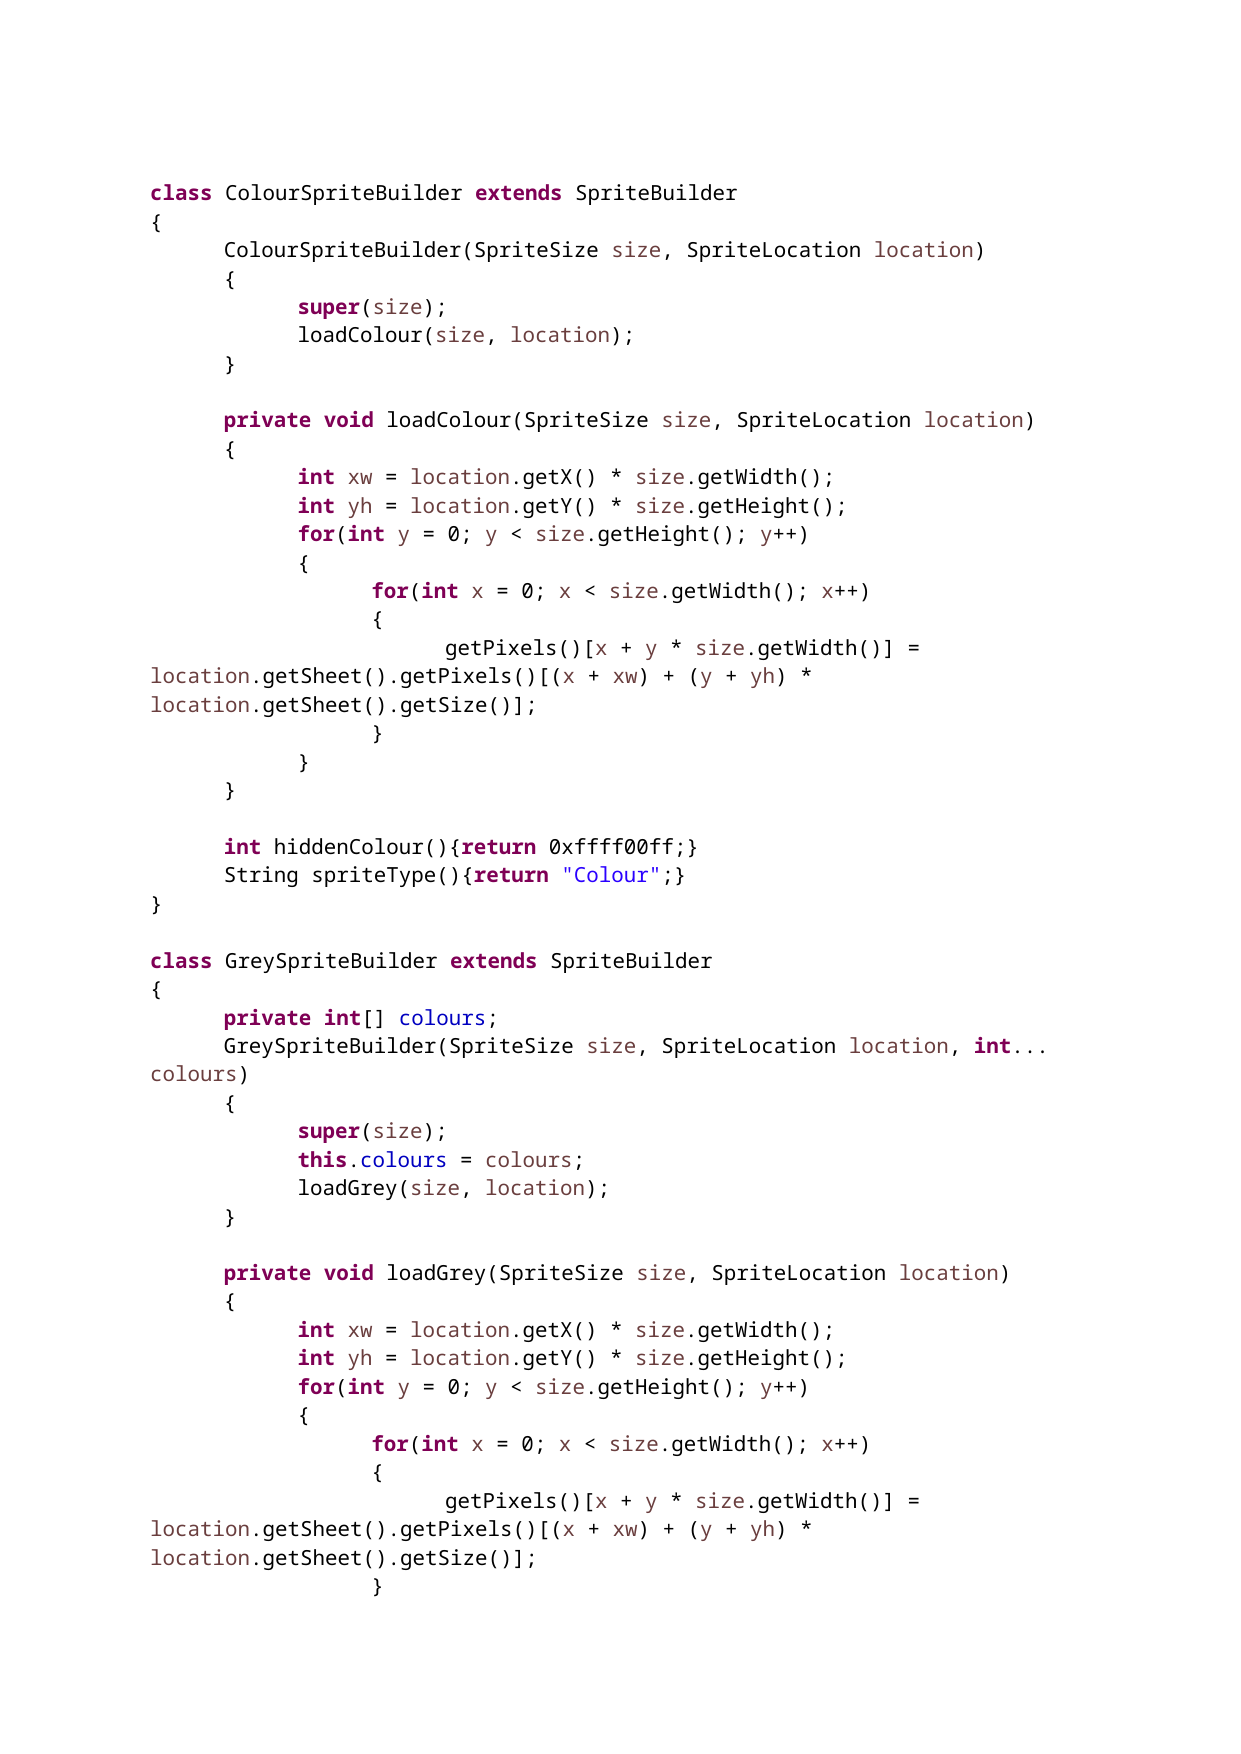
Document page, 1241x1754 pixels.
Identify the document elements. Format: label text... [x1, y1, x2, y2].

text { [150, 1457, 1090, 1486]
text int hiddenColour(){return 0xffff00ff;} [150, 832, 1090, 861]
text int yh = location.getY() * size.getHeight(); [150, 491, 1090, 519]
text loadColour(size, location); [150, 321, 1090, 349]
text } [150, 1202, 1090, 1230]
text private void loadGrey(SpriteSize size, SpriteLocation location) [150, 1258, 1090, 1287]
text super(size); [150, 292, 1090, 321]
text { [150, 1287, 1090, 1315]
text class ColourSpriteBuilder extends SpriteBuilder [150, 178, 1090, 207]
text { [150, 548, 1090, 576]
text } [150, 747, 1090, 775]
text { [150, 1400, 1090, 1429]
text { [150, 604, 1090, 633]
text for(int y = 0; y < size.getHeight(); y++) [150, 1372, 1090, 1400]
text getPixels()[x + y * size.getWidth()] = location.getSheet().getPixels()[(x + xw) + (y + yh) * location.getSheet().getSize()]; [150, 633, 1090, 718]
text class GreySpriteBuilder extends SpriteBuilder [150, 946, 1090, 974]
text for(int y = 0; y < size.getHeight(); y++) [150, 519, 1090, 548]
text { [150, 264, 1090, 292]
text { [150, 207, 1090, 235]
text } [150, 349, 1090, 377]
text for(int x = 0; x < size.getWidth(); x++) [150, 576, 1090, 604]
text int yh = location.getY() * size.getHeight(); [150, 1343, 1090, 1372]
text ColourSpriteBuilder(SpriteSize size, SpriteLocation location) [150, 235, 1090, 264]
text { [150, 974, 1090, 1003]
text { [150, 434, 1090, 462]
text super(size); [150, 1116, 1090, 1145]
text { [150, 1088, 1090, 1116]
text } [150, 775, 1090, 804]
text loadGrey(size, location); [150, 1173, 1090, 1202]
text } [150, 1571, 1090, 1599]
text } [150, 718, 1090, 747]
text this.colours = colours; [150, 1145, 1090, 1173]
text private int[] colours; [150, 1003, 1090, 1031]
text int xw = location.getX() * size.getWidth(); [150, 1315, 1090, 1343]
text String spriteType(){return "Colour";} [150, 861, 1090, 889]
text int xw = location.getX() * size.getWidth(); [150, 462, 1090, 491]
text GreySpriteBuilder(SpriteSize size, SpriteLocation location, int... colours) [150, 1031, 1090, 1088]
text } [150, 889, 1090, 917]
text getPixels()[x + y * size.getWidth()] = location.getSheet().getPixels()[(x + xw) + (y + yh) * location.getSheet().getSize()]; [150, 1486, 1090, 1571]
text private void loadColour(SpriteSize size, SpriteLocation location) [150, 406, 1090, 434]
text for(int x = 0; x < size.getWidth(); x++) [150, 1429, 1090, 1457]
